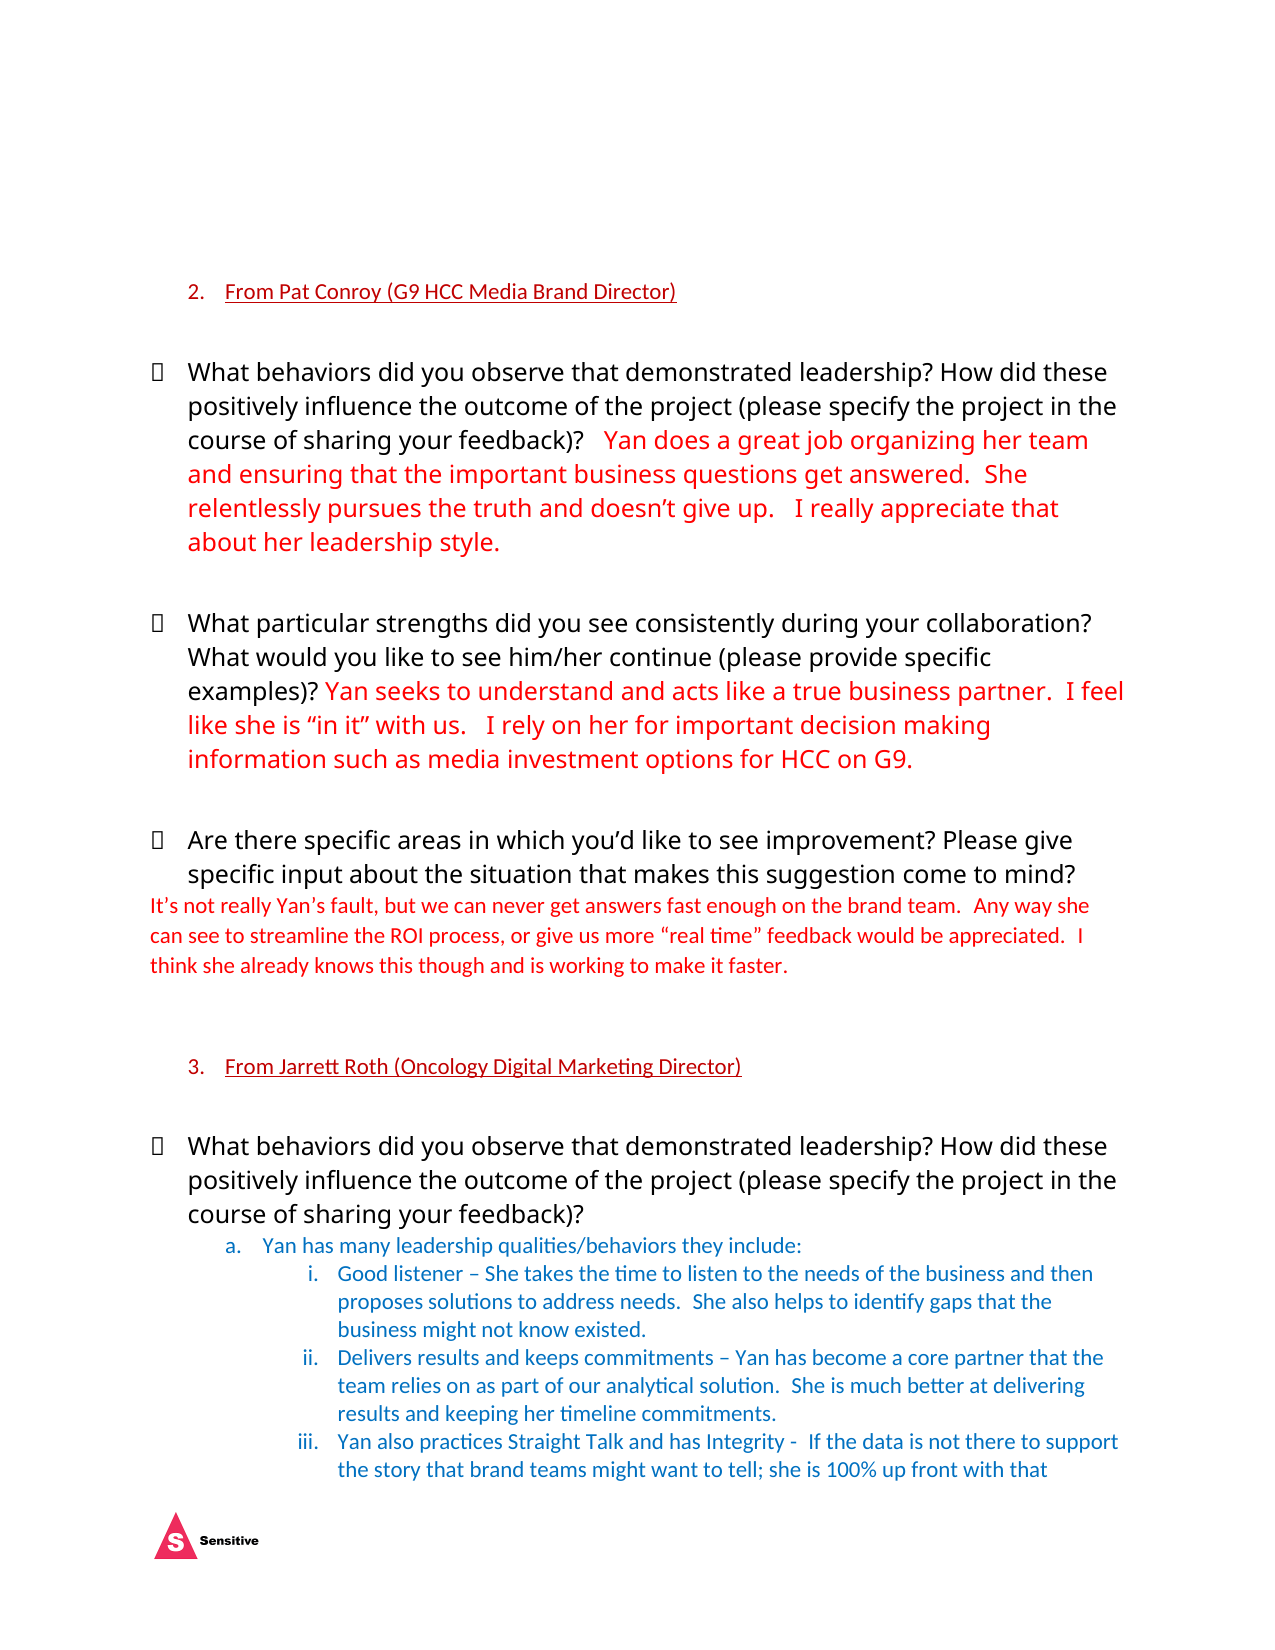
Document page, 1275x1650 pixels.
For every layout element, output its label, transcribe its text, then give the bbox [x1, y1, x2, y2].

text It’s not really Yan’s fault, but we can never get answers fast enough on the brand team. Any way she can see to streamline the ROI process, or give us more “real time” feedback would be appreciated. I think she already knows this though and is working to make it faster. [150, 891, 1125, 979]
list Yan has many leadership qualities/behaviors they include: [225, 1231, 1125, 1259]
list Good listener – She takes the time to listen to the needs of the business and then proposes solutions to address needs. She also helps to identify gaps that the business might not know existed. [319, 1259, 1125, 1343]
list Delivers results and keeps commitments – Yan has become a core partner that the team relies on as part of our analytical solution. She is much better at delivering results and keeping her timeline commitments. [319, 1343, 1125, 1427]
list What particular strengths did you see consistently during your collaboration? What would you like to see him/her continue (please provide specific examples)? Yan seeks to understand and acts like a true business partner. I feel like she is “in it” with us. I rely on her for important decision making information such as media investment options for HCC on G9. [150, 606, 1125, 776]
picture [150, 1510, 260, 1564]
list What behaviors did you observe that demonstrated leadership? How did these positively influence the outcome of the project (please specify the project in the course of sharing your feedback)? Yan does a great job organizing her team and ensuring that the important business questions get answered. She relentlessly pursues the truth and doesn’t give up. I really appreciate that about her leadership style. [150, 354, 1125, 559]
list What behaviors did you observe that demonstrated leadership? How did these positively influence the outcome of the project (please specify the project in the course of sharing your feedback)? [150, 1129, 1125, 1231]
list Are there specific areas in which you’d like to see improvement? Please give specific input about the situation that makes this suggestion come to mind? [150, 823, 1125, 891]
list From Jarrett Roth (Oncology Digital Marketing Director) [187, 1052, 1125, 1080]
list From Pat Conroy (G9 HCC Media Brand Director) [187, 277, 1125, 305]
